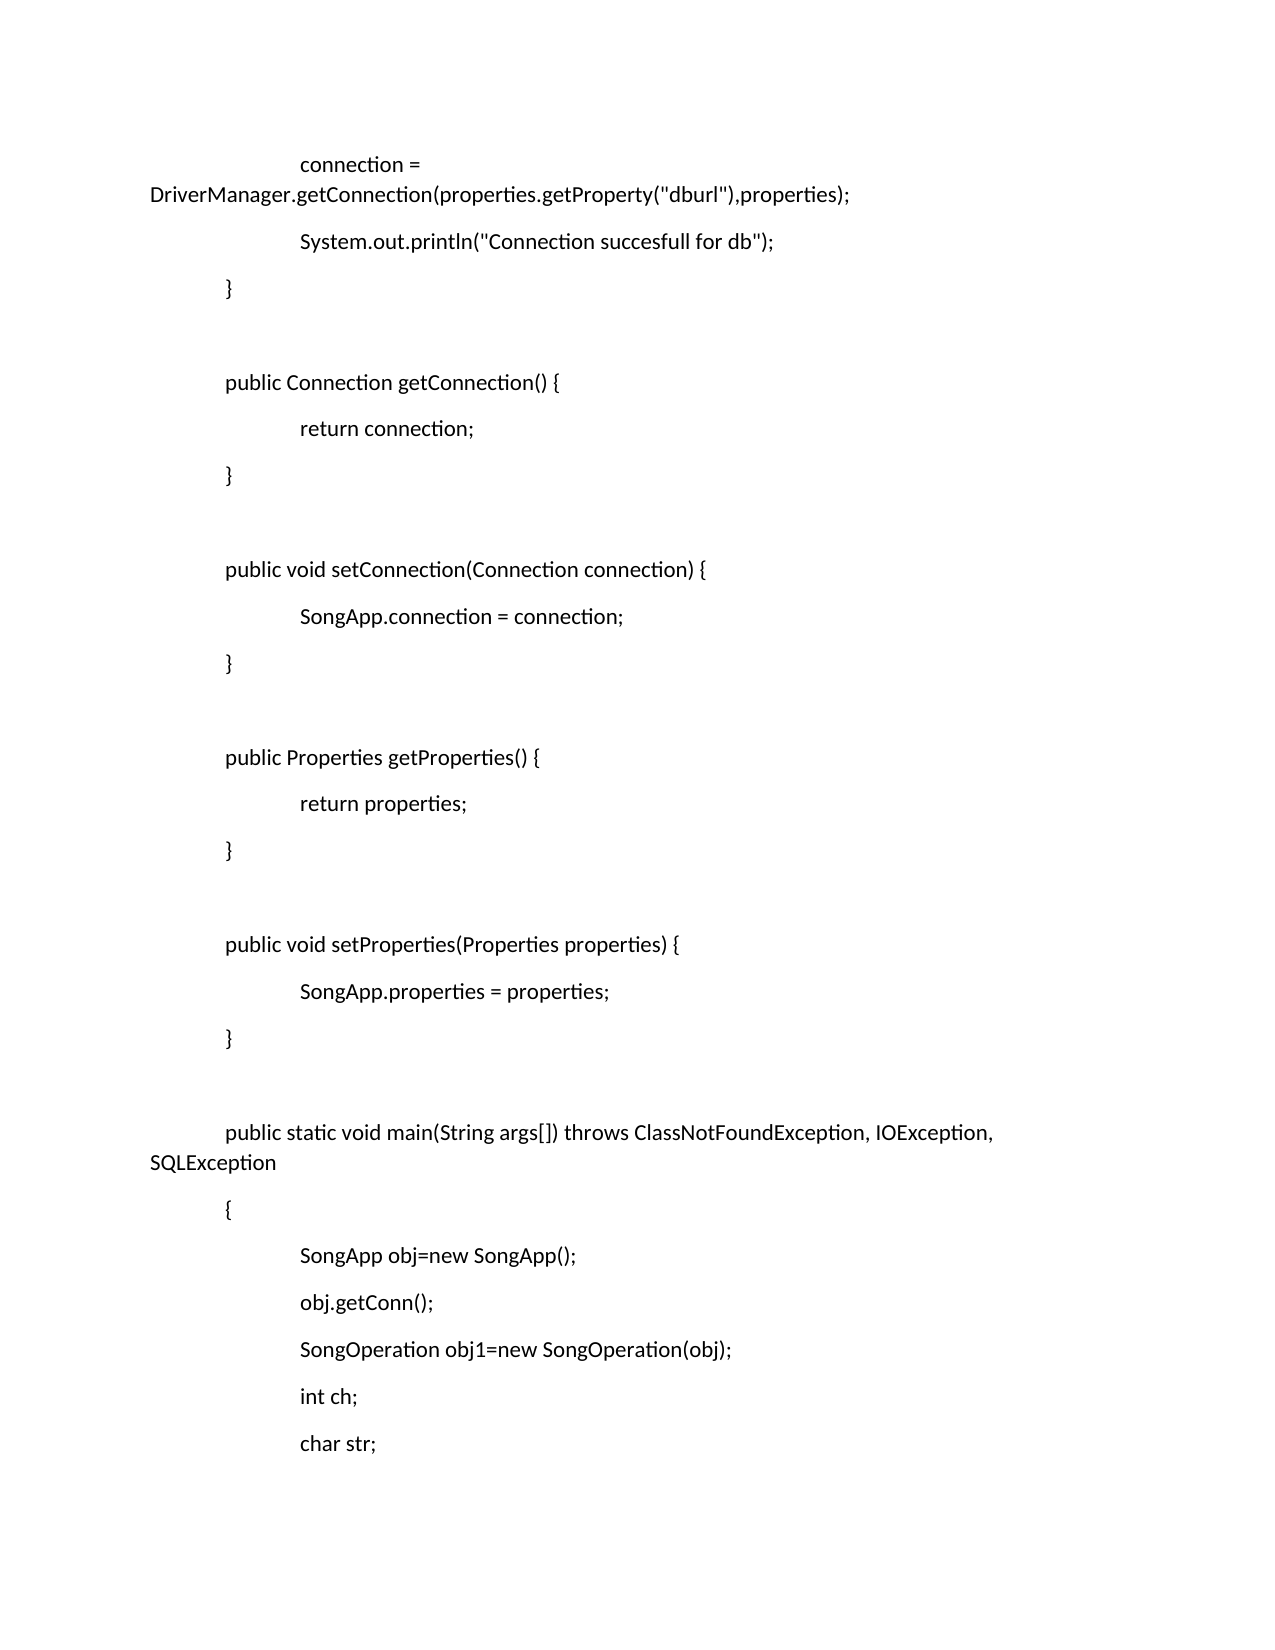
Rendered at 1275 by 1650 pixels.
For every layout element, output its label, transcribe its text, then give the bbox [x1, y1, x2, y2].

text public void setConnection(Connection connection) { [150, 555, 1125, 583]
text } [150, 649, 1125, 677]
text SongApp.properties = properties; [150, 977, 1125, 1005]
text System.out.println("Connection succesfull for db"); [150, 227, 1125, 255]
text public Properties getProperties() { [150, 743, 1125, 771]
text public void setProperties(Properties properties) { [150, 930, 1125, 958]
text } [150, 836, 1125, 864]
text } [150, 274, 1125, 302]
text } [150, 1024, 1125, 1052]
text SongApp obj=new SongApp(); [150, 1242, 1125, 1270]
text { [150, 1195, 1125, 1223]
text public Connection getConnection() { [150, 368, 1125, 396]
text SongOperation obj1=new SongOperation(obj); [150, 1335, 1125, 1363]
text char str; [150, 1429, 1125, 1457]
text connection = DriverManager.getConnection(properties.getProperty("dburl"),properties); [150, 150, 1125, 208]
text } [150, 461, 1125, 489]
text int ch; [150, 1382, 1125, 1410]
text return connection; [150, 414, 1125, 443]
text public static void main(String args[]) throws ClassNotFoundException, IOException, SQLException [150, 1118, 1125, 1176]
text obj.getConn(); [150, 1288, 1125, 1317]
text SongApp.connection = connection; [150, 602, 1125, 630]
text return properties; [150, 789, 1125, 818]
